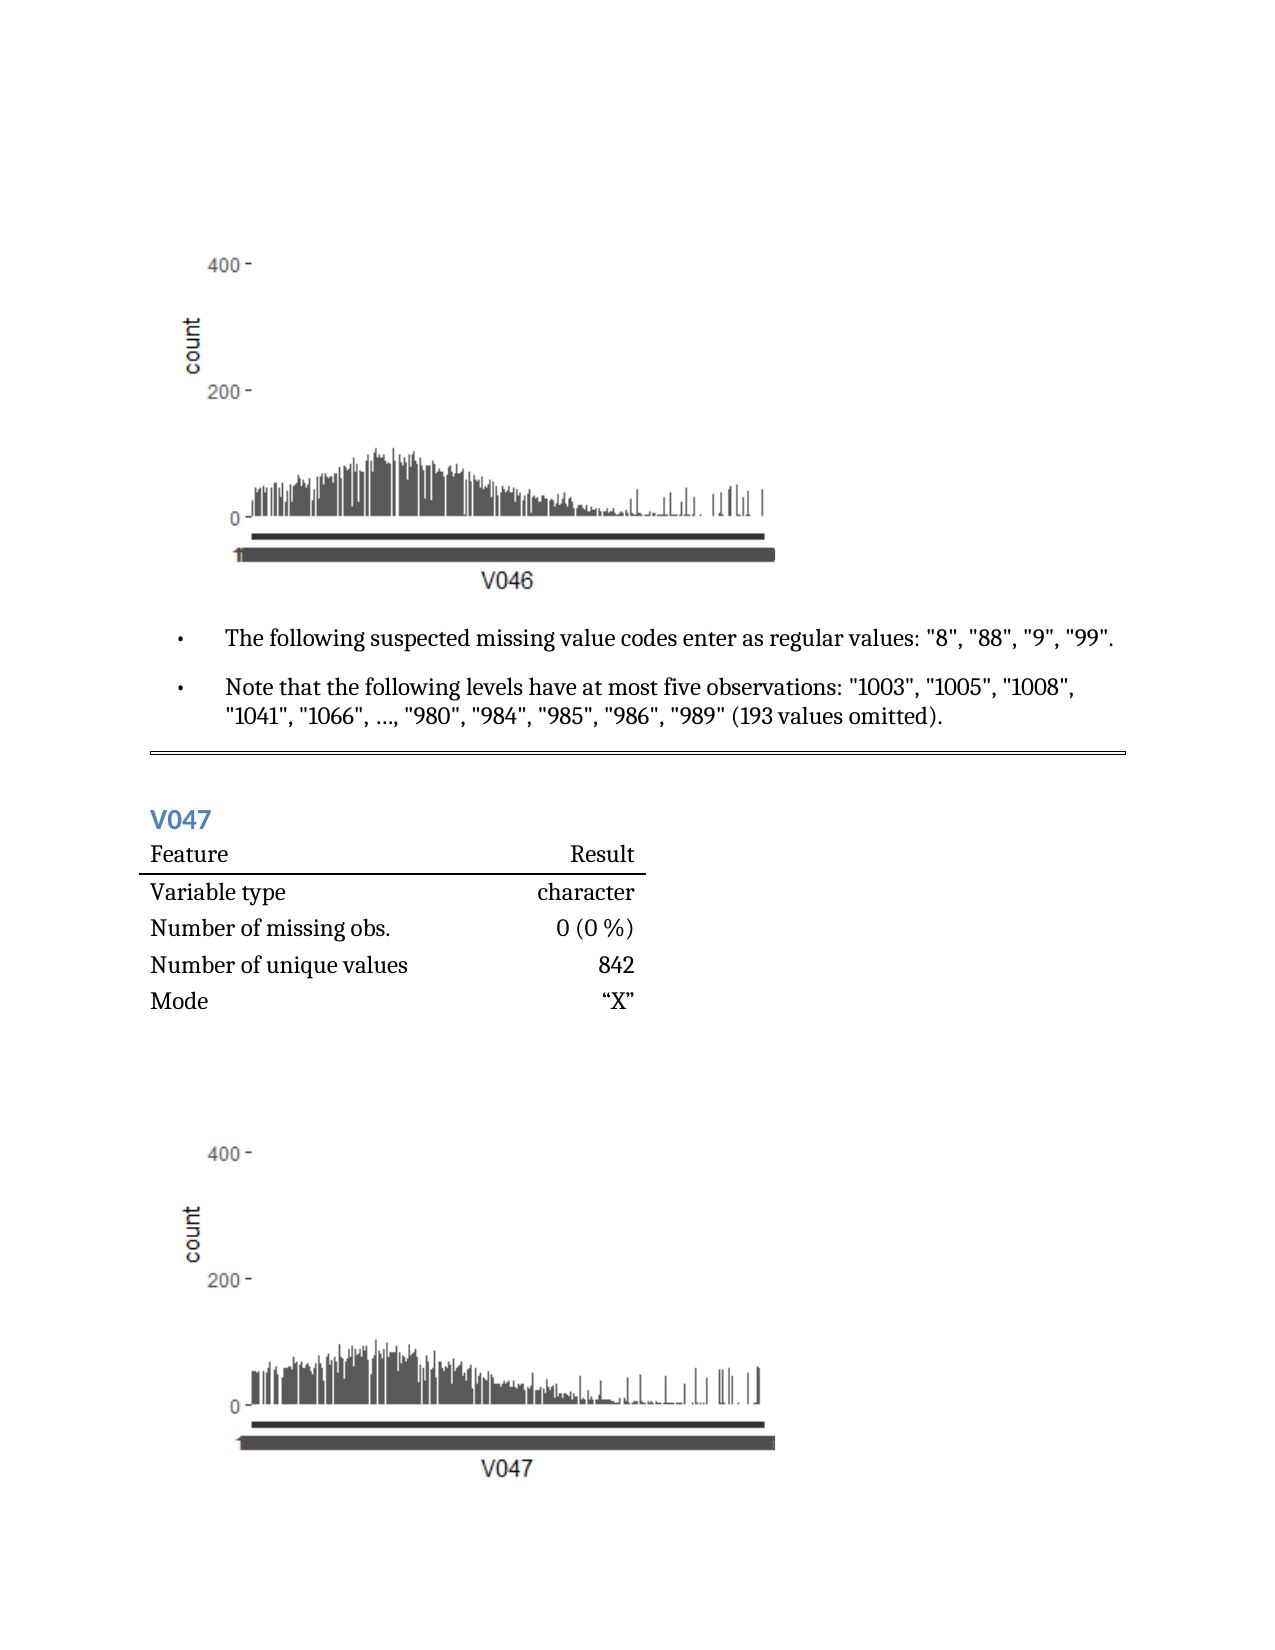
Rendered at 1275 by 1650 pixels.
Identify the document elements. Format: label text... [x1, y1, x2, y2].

table_cell character [486, 875, 646, 911]
subtitle V047 [150, 801, 1125, 837]
picture [168, 1038, 776, 1493]
list The following suspected missing value codes enter as regular values: "8", "88", "9", "99". [175, 623, 1125, 652]
picture [168, 150, 776, 605]
table_cell Number of missing obs. [139, 911, 486, 947]
table_header Feature [139, 837, 486, 873]
table_cell 0 (0 %) [486, 911, 646, 947]
list Note that the following levels have at most five observations: "1003", "1005", "1008", "1041", "1066", …, "980", "984", "985", "986", "989" (193 values omitted). [175, 673, 1125, 731]
table_header Result [486, 837, 646, 873]
table_cell “X” [486, 983, 646, 1019]
table_cell Variable type [139, 875, 486, 911]
table_cell Number of unique values [139, 947, 486, 983]
table_cell 842 [486, 947, 646, 983]
table_cell Mode [139, 983, 486, 1019]
